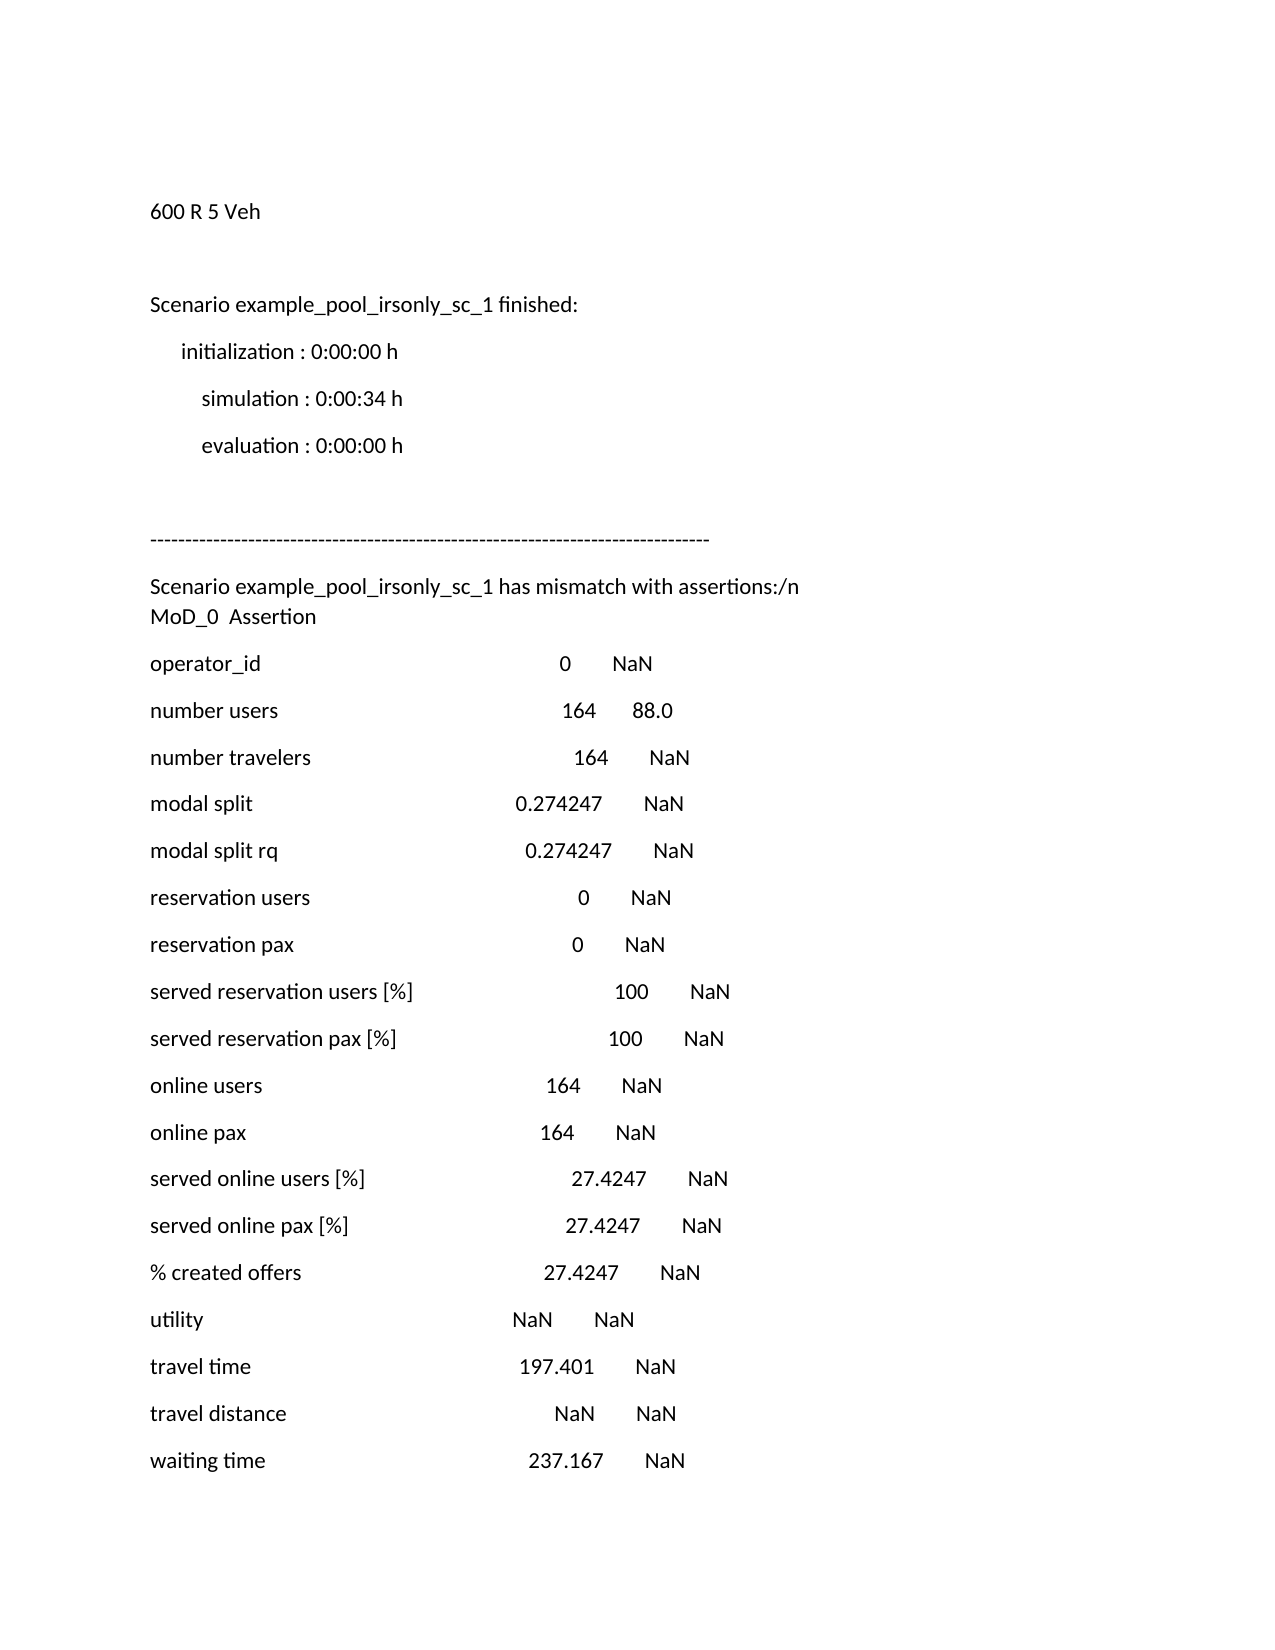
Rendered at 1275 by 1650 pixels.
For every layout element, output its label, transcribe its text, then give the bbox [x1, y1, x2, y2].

text modal split rq 0.274247 NaN [150, 836, 1125, 864]
text Scenario example_pool_irsonly_sc_1 has mismatch with assertions:/n MoD_0 Assertion [150, 572, 1125, 630]
text operator_id 0 NaN [150, 649, 1125, 677]
text initialization : 0:00:00 h [150, 337, 1125, 366]
text online pax 164 NaN [150, 1118, 1125, 1146]
text utility NaN NaN [150, 1305, 1125, 1333]
text served online users [%] 27.4247 NaN [150, 1164, 1125, 1193]
text served reservation users [%] 100 NaN [150, 977, 1125, 1005]
text waiting time 237.167 NaN [150, 1446, 1125, 1474]
text travel distance NaN NaN [150, 1399, 1125, 1427]
text modal split 0.274247 NaN [150, 789, 1125, 818]
text reservation pax 0 NaN [150, 930, 1125, 958]
text online users 164 NaN [150, 1071, 1125, 1099]
text % created offers 27.4247 NaN [150, 1258, 1125, 1286]
text evaluation : 0:00:00 h [150, 431, 1125, 459]
text number users 164 88.0 [150, 696, 1125, 724]
text reservation users 0 NaN [150, 883, 1125, 911]
text served online pax [%] 27.4247 NaN [150, 1211, 1125, 1239]
text simulation : 0:00:34 h [150, 384, 1125, 412]
text -------------------------------------------------------------------------------- [150, 525, 1125, 553]
text travel time 197.401 NaN [150, 1352, 1125, 1380]
text number travelers 164 NaN [150, 743, 1125, 771]
text Scenario example_pool_irsonly_sc_1 finished: [150, 291, 1125, 319]
text 600 R 5 Veh [150, 197, 1125, 225]
text served reservation pax [%] 100 NaN [150, 1024, 1125, 1052]
